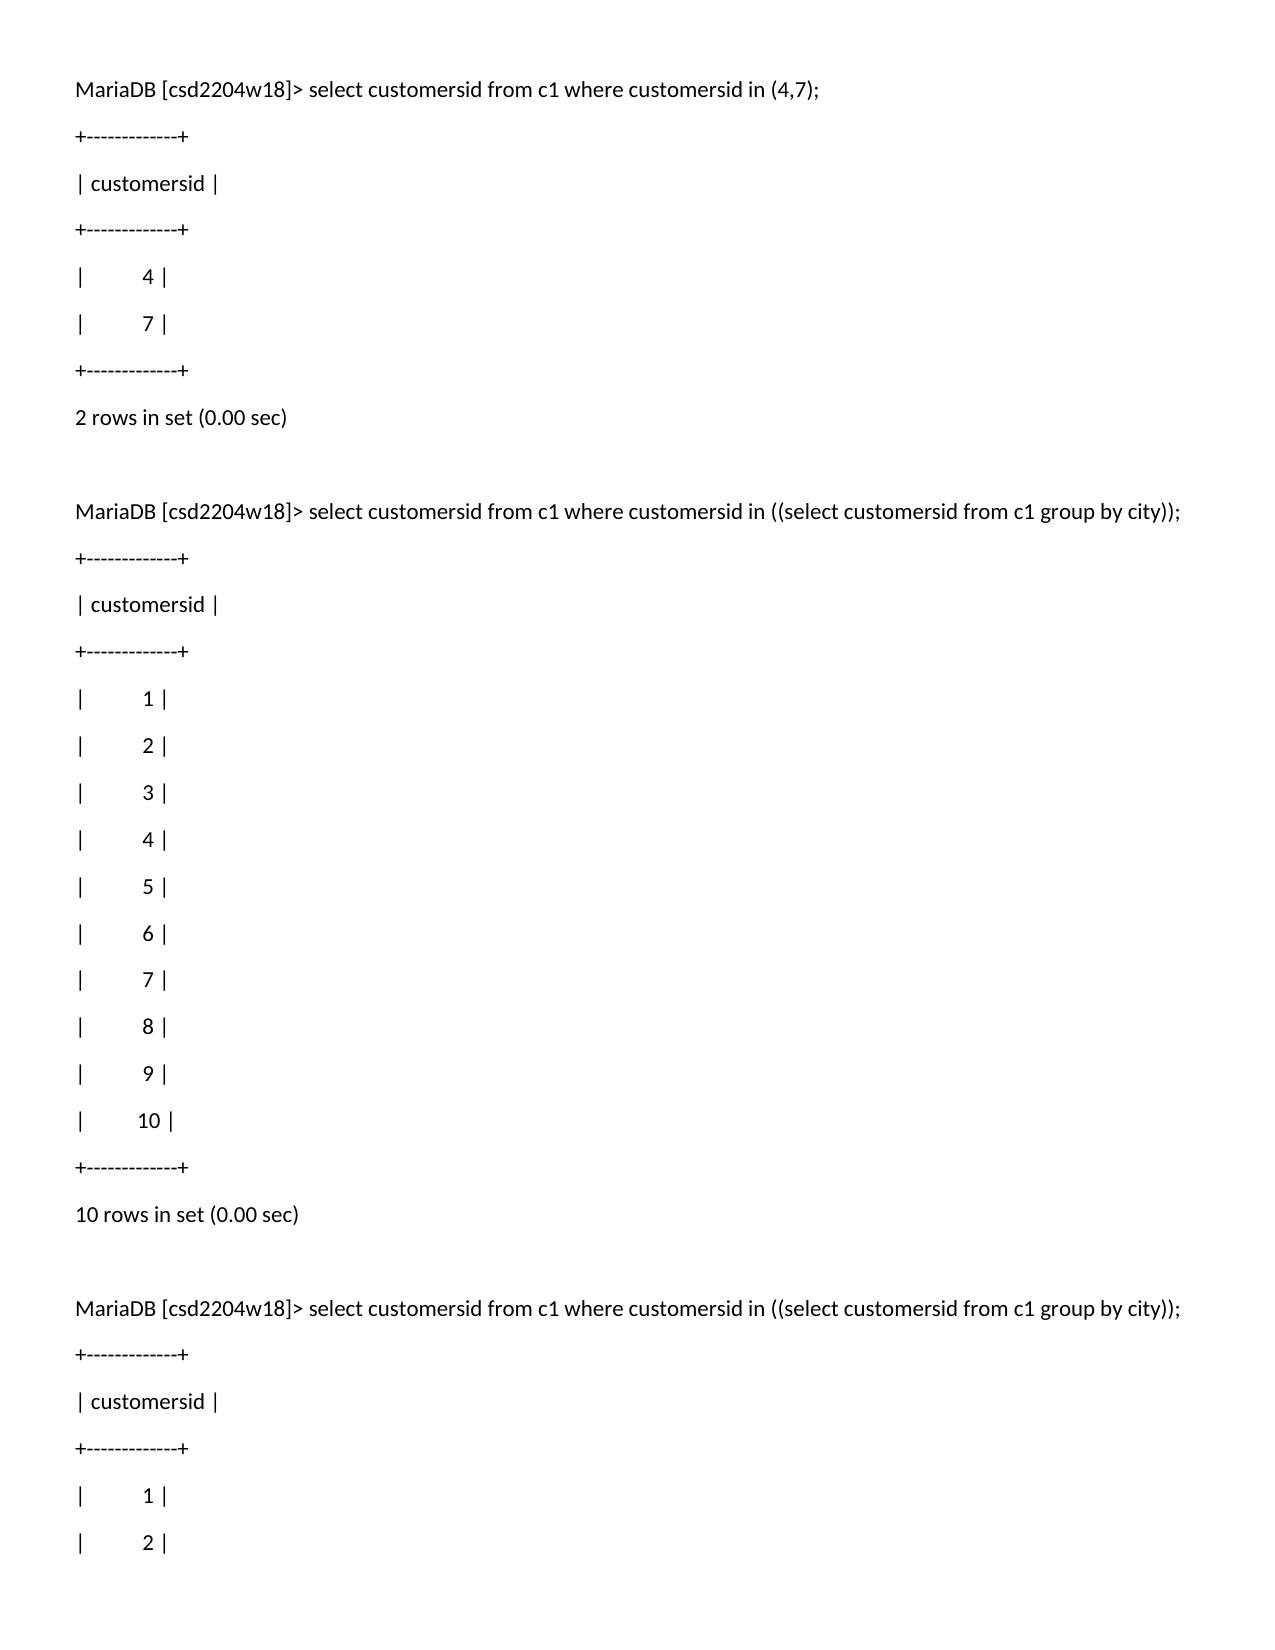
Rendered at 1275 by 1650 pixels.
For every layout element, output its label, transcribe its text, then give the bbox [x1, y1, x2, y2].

text MariaDB [csd2204w18]> select customersid from c1 where customersid in ((select customersid from c1 group by city)); [75, 497, 1200, 525]
text 10 rows in set (0.00 sec) [75, 1200, 1200, 1228]
text | 7 | [75, 309, 1200, 337]
text | 7 | [75, 966, 1200, 994]
text | 10 | [75, 1106, 1200, 1134]
text | 4 | [75, 262, 1200, 291]
text | 6 | [75, 919, 1200, 947]
text +-------------+ [75, 544, 1200, 572]
text +-------------+ [75, 1153, 1200, 1181]
text MariaDB [csd2204w18]> select customersid from c1 where customersid in ((select customersid from c1 group by city)); [75, 1294, 1200, 1322]
text +-------------+ [75, 356, 1200, 384]
text | 8 | [75, 1012, 1200, 1041]
text | 4 | [75, 825, 1200, 853]
text | customersid | [75, 1387, 1200, 1416]
text | 9 | [75, 1059, 1200, 1087]
text +-------------+ [75, 1341, 1200, 1369]
text 2 rows in set (0.00 sec) [75, 403, 1200, 431]
text | 1 | [75, 1481, 1200, 1509]
text | 2 | [75, 1528, 1200, 1556]
text | 1 | [75, 684, 1200, 712]
text +-------------+ [75, 1434, 1200, 1462]
text | customersid | [75, 169, 1200, 197]
text | 3 | [75, 778, 1200, 806]
text | 2 | [75, 731, 1200, 759]
text | 5 | [75, 872, 1200, 900]
text +-------------+ [75, 216, 1200, 244]
text MariaDB [csd2204w18]> select customersid from c1 where customersid in (4,7); [75, 75, 1200, 103]
text +-------------+ [75, 637, 1200, 666]
text | customersid | [75, 591, 1200, 619]
text +-------------+ [75, 122, 1200, 150]
